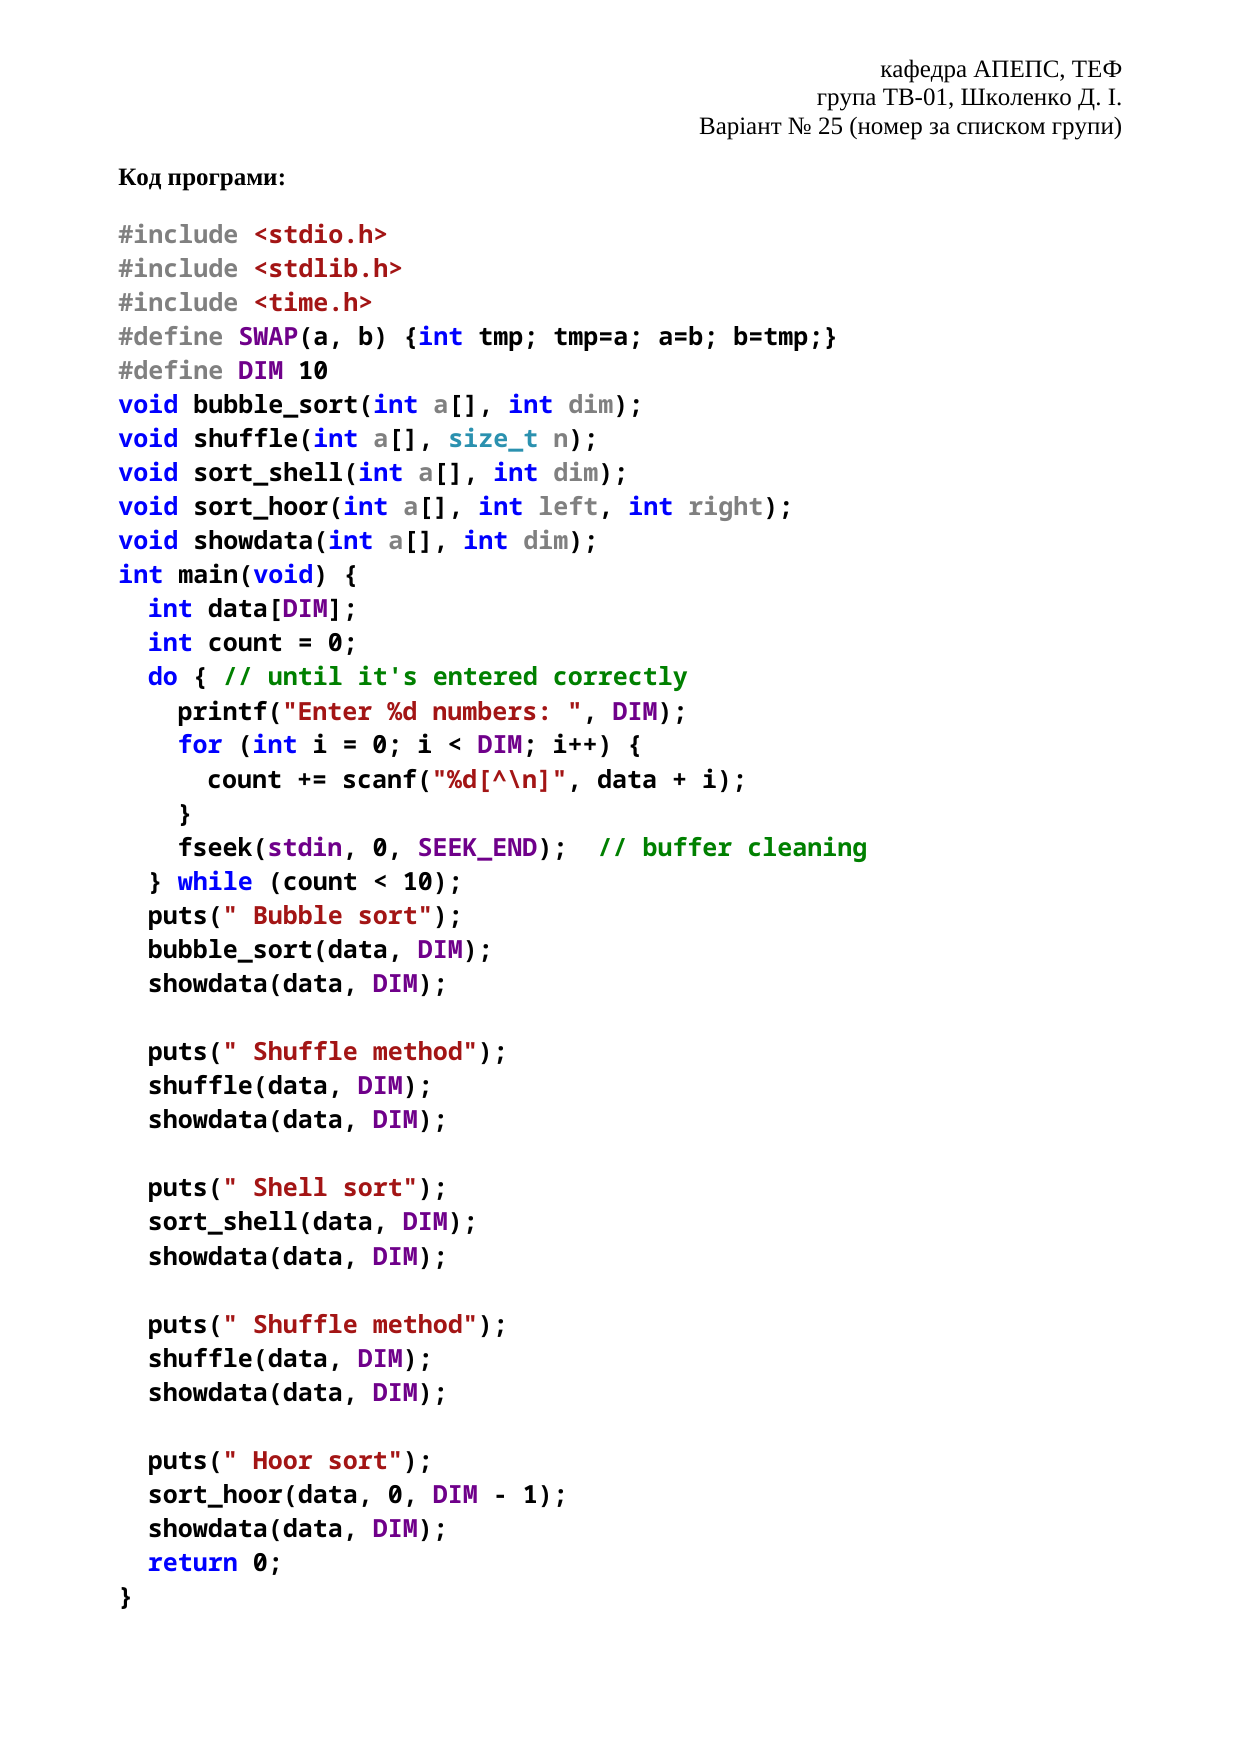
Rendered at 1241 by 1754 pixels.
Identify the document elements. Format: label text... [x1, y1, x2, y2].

text return 0; [118, 1545, 1122, 1579]
text printf("Enter %d numbers: ", DIM); [118, 693, 1122, 727]
text void bubble_sort(int a[], int dim); [118, 387, 1122, 421]
text showdata(data, DIM); [118, 1102, 1122, 1136]
text } [118, 1579, 1122, 1613]
text int data[DIM]; [118, 591, 1122, 625]
text puts(" Hoor sort"); [118, 1442, 1122, 1477]
text void shuffle(int a[], size_t n); [118, 421, 1122, 455]
text bubble_sort(data, DIM); [118, 932, 1122, 966]
text } while (count < 10); [118, 863, 1122, 897]
text puts(" Shuffle method"); [118, 1034, 1122, 1068]
text sort_shell(data, DIM); [118, 1204, 1122, 1238]
text puts(" Shell sort"); [118, 1170, 1122, 1204]
text showdata(data, DIM); [118, 1374, 1122, 1408]
text int count = 0; [118, 625, 1122, 659]
text showdata(data, DIM); [118, 1511, 1122, 1545]
text showdata(data, DIM); [118, 966, 1122, 1000]
text Код програми: [118, 162, 1122, 191]
text count += scanf("%d[^\n]", data + i); [118, 761, 1122, 795]
text #define DIM 10 [118, 352, 1122, 387]
text void sort_shell(int a[], int dim); [118, 455, 1122, 489]
text int main(void) { [118, 557, 1122, 591]
text fseek(stdin, 0, SEEK_END); // buffer cleaning [118, 829, 1122, 863]
text #define SWAP(a, b) {int tmp; tmp=a; a=b; b=tmp;} [118, 318, 1122, 352]
text } [118, 795, 1122, 829]
text shuffle(data, DIM); [118, 1340, 1122, 1374]
text puts(" Bubble sort"); [118, 897, 1122, 932]
text #include <stdlib.h> [118, 250, 1122, 284]
text void showdata(int a[], int dim); [118, 523, 1122, 557]
text #include <time.h> [118, 284, 1122, 318]
text do { // until it's entered correctly [118, 659, 1122, 693]
text puts(" Shuffle method"); [118, 1306, 1122, 1340]
text shuffle(data, DIM); [118, 1068, 1122, 1102]
text showdata(data, DIM); [118, 1238, 1122, 1272]
text for (int i = 0; i < DIM; i++) { [118, 727, 1122, 761]
text #include <stdio.h> [118, 216, 1122, 250]
text void sort_hoor(int a[], int left, int right); [118, 489, 1122, 523]
text sort_hoor(data, 0, DIM - 1); [118, 1477, 1122, 1511]
